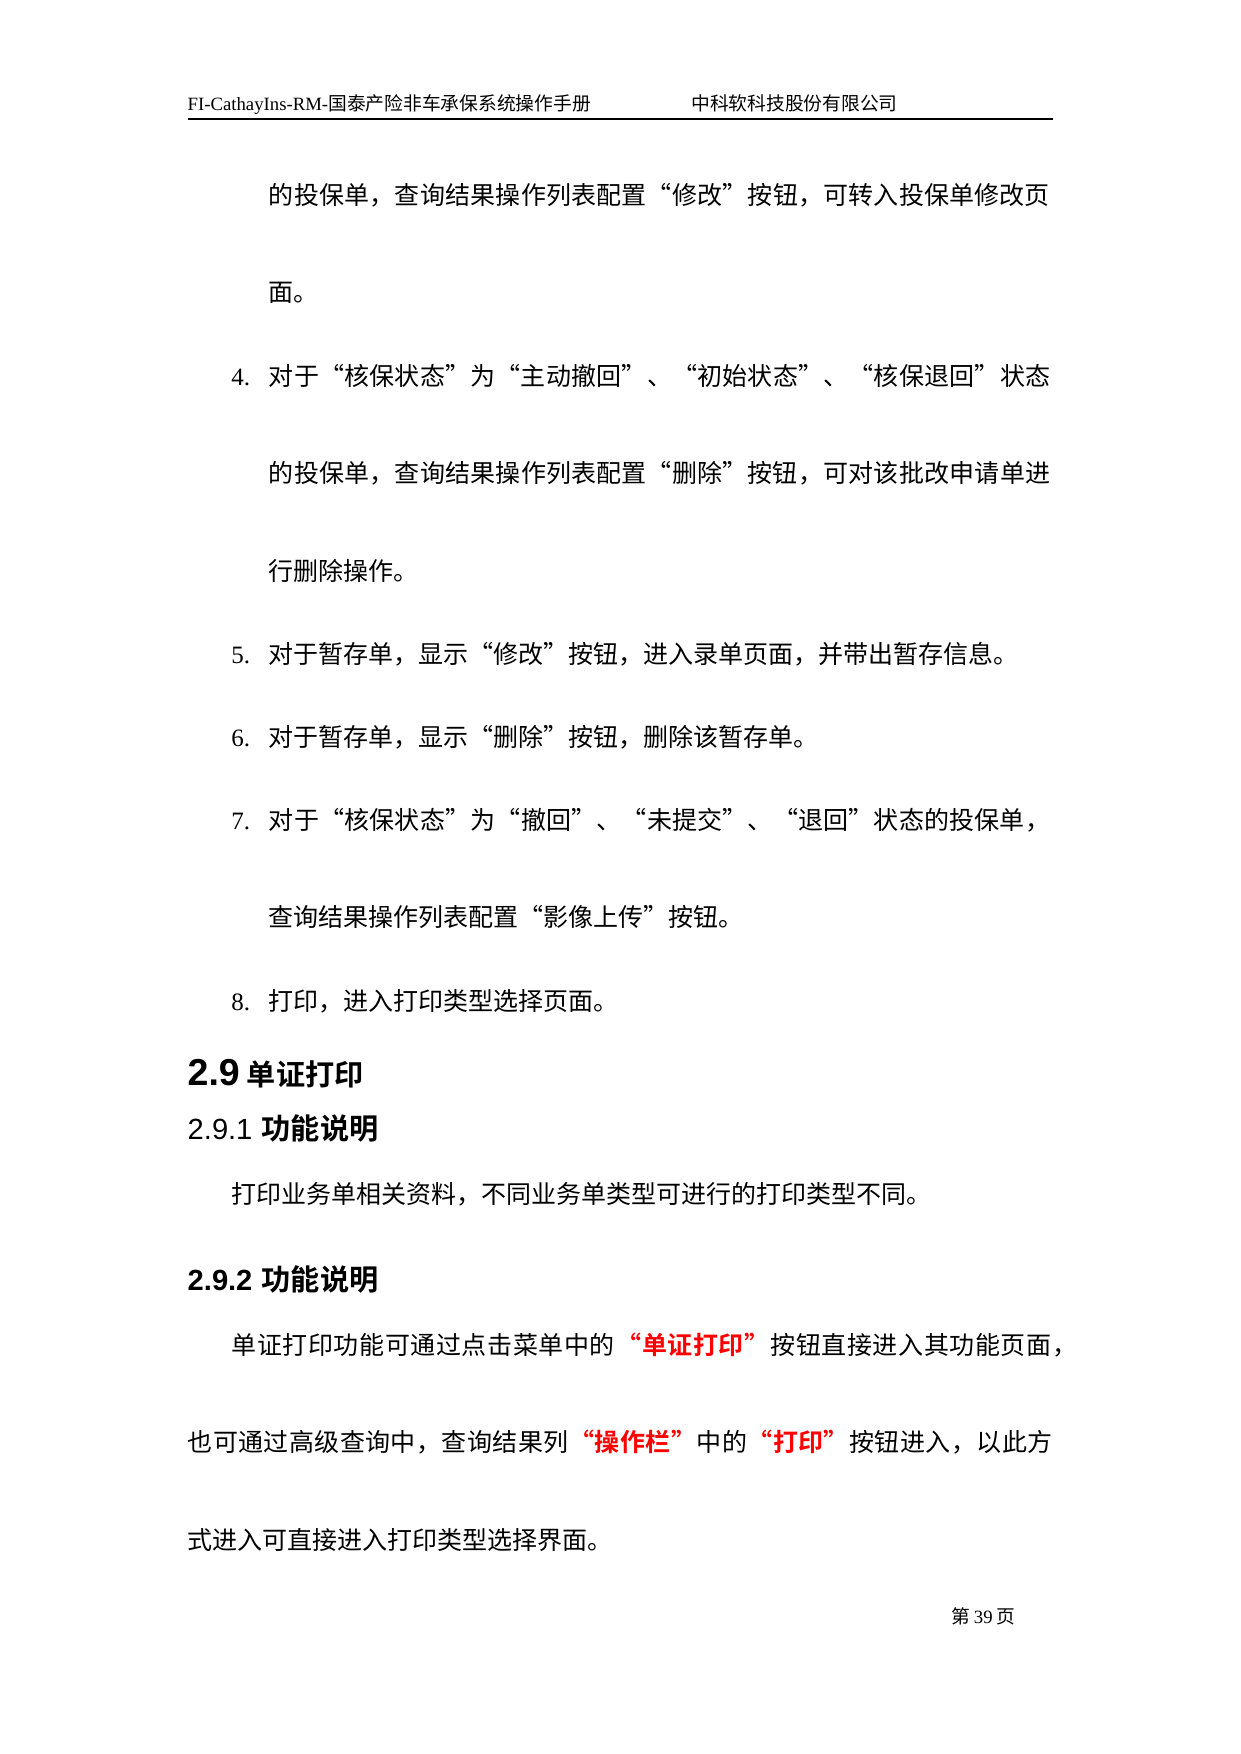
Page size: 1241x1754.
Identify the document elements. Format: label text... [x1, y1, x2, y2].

subtitle 功能说明 [187, 1256, 1053, 1298]
list 打印，进入打印类型选择页面。 [231, 967, 1053, 1032]
list 对于暂存单，显示“修改”按钮，进入录单页面，并带出暂存信息。 [231, 620, 1053, 685]
text 打印业务单相关资料，不同业务单类型可进行的打印类型不同。 [187, 1161, 1053, 1226]
subtitle 单证打印 [187, 1050, 1053, 1093]
text 单证打印功能可通过点击菜单中的“单证打印”按钮直接进入其功能页面，也可通过高级查询中，查询结果列“操作栏”中的“打印”按钮进入，以此方式进入可直接进入打印类型选择界面。 [187, 1311, 1053, 1571]
subtitle 功能说明 [187, 1106, 1053, 1148]
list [231, 161, 1053, 323]
list 对于暂存单，显示“删除”按钮，删除该暂存单。 [231, 703, 1053, 768]
list 对于“核保状态”为“主动撤回”、“初始状态”、“核保退回”状态的投保单，查询结果操作列表配置“删除”按钮，可对该批改申请单进行删除操作。 [231, 342, 1053, 602]
list 对于“核保状态”为“撤回”、“未提交”、“退回”状态的投保单，查询结果操作列表配置“影像上传”按钮。 [231, 786, 1053, 948]
